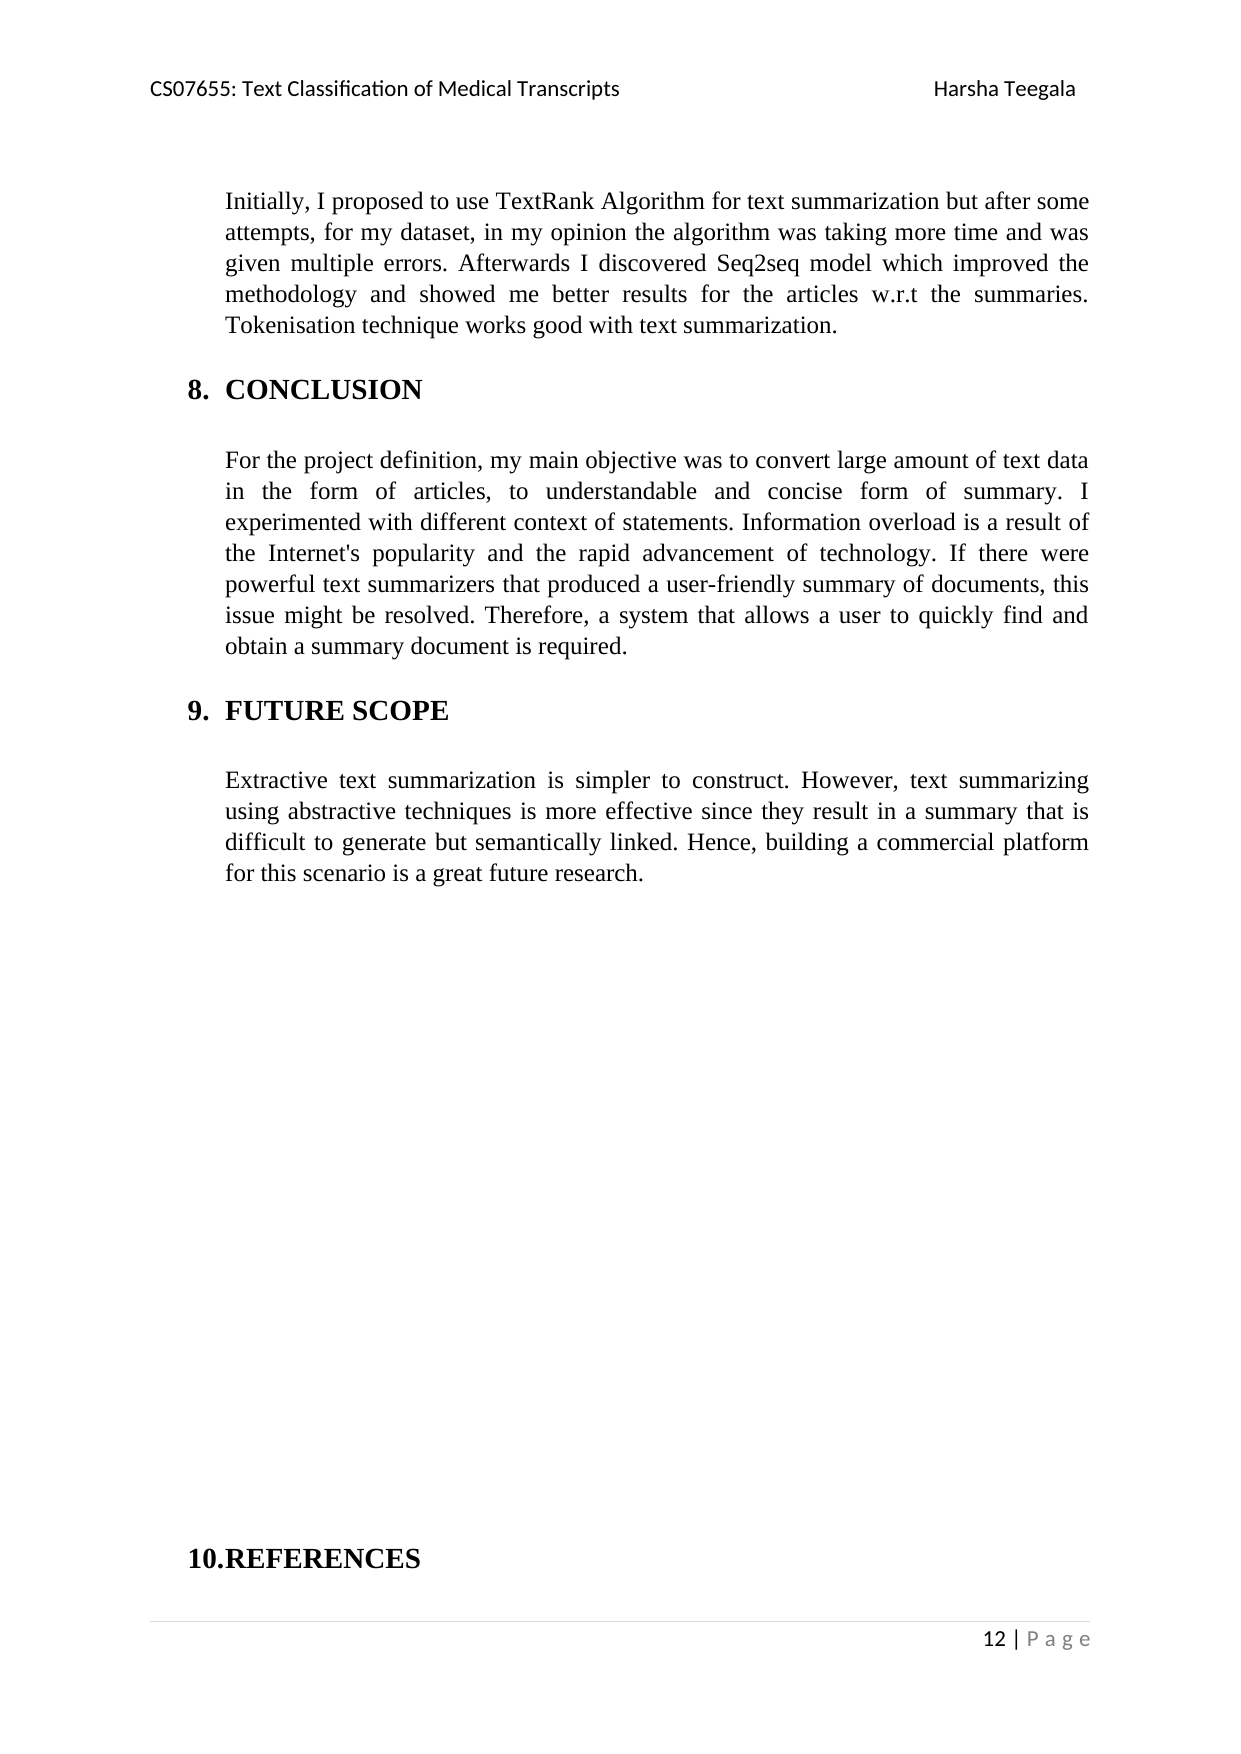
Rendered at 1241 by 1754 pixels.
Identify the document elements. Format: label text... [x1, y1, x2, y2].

list CONCLUSION [187, 372, 1090, 406]
list Extractive text summarization is simpler to construct. However, text summarizing using abstractive techniques is more effective since they result in a summary that is difficult to generate but semantically linked. Hence, building a commercial platform for this scenario is a great future research. [225, 765, 1090, 887]
list For the project definition, my main objective was to convert large amount of text data in the form of articles, to understandable and concise form of summary. I experimented with different context of statements. Information overload is a result of the Internet's popularity and the rapid advancement of technology. If there were powerful text summarizers that produced a user-friendly summary of documents, this issue might be resolved. Therefore, a system that allows a user to quickly find and obtain a summary document is required. [225, 445, 1090, 660]
list REFERENCES [187, 1541, 1090, 1575]
list FUTURE SCOPE [187, 693, 1090, 727]
list Initially, I proposed to use TextRank Algorithm for text summarization but after some attempts, for my dataset, in my opinion the algorithm was taking more time and was given multiple errors. Afterwards I discovered Seq2seq model which improved the methodology and showed me better results for the articles w.r.t the summaries. Tokenisation technique works good with text summarization. [225, 186, 1090, 339]
